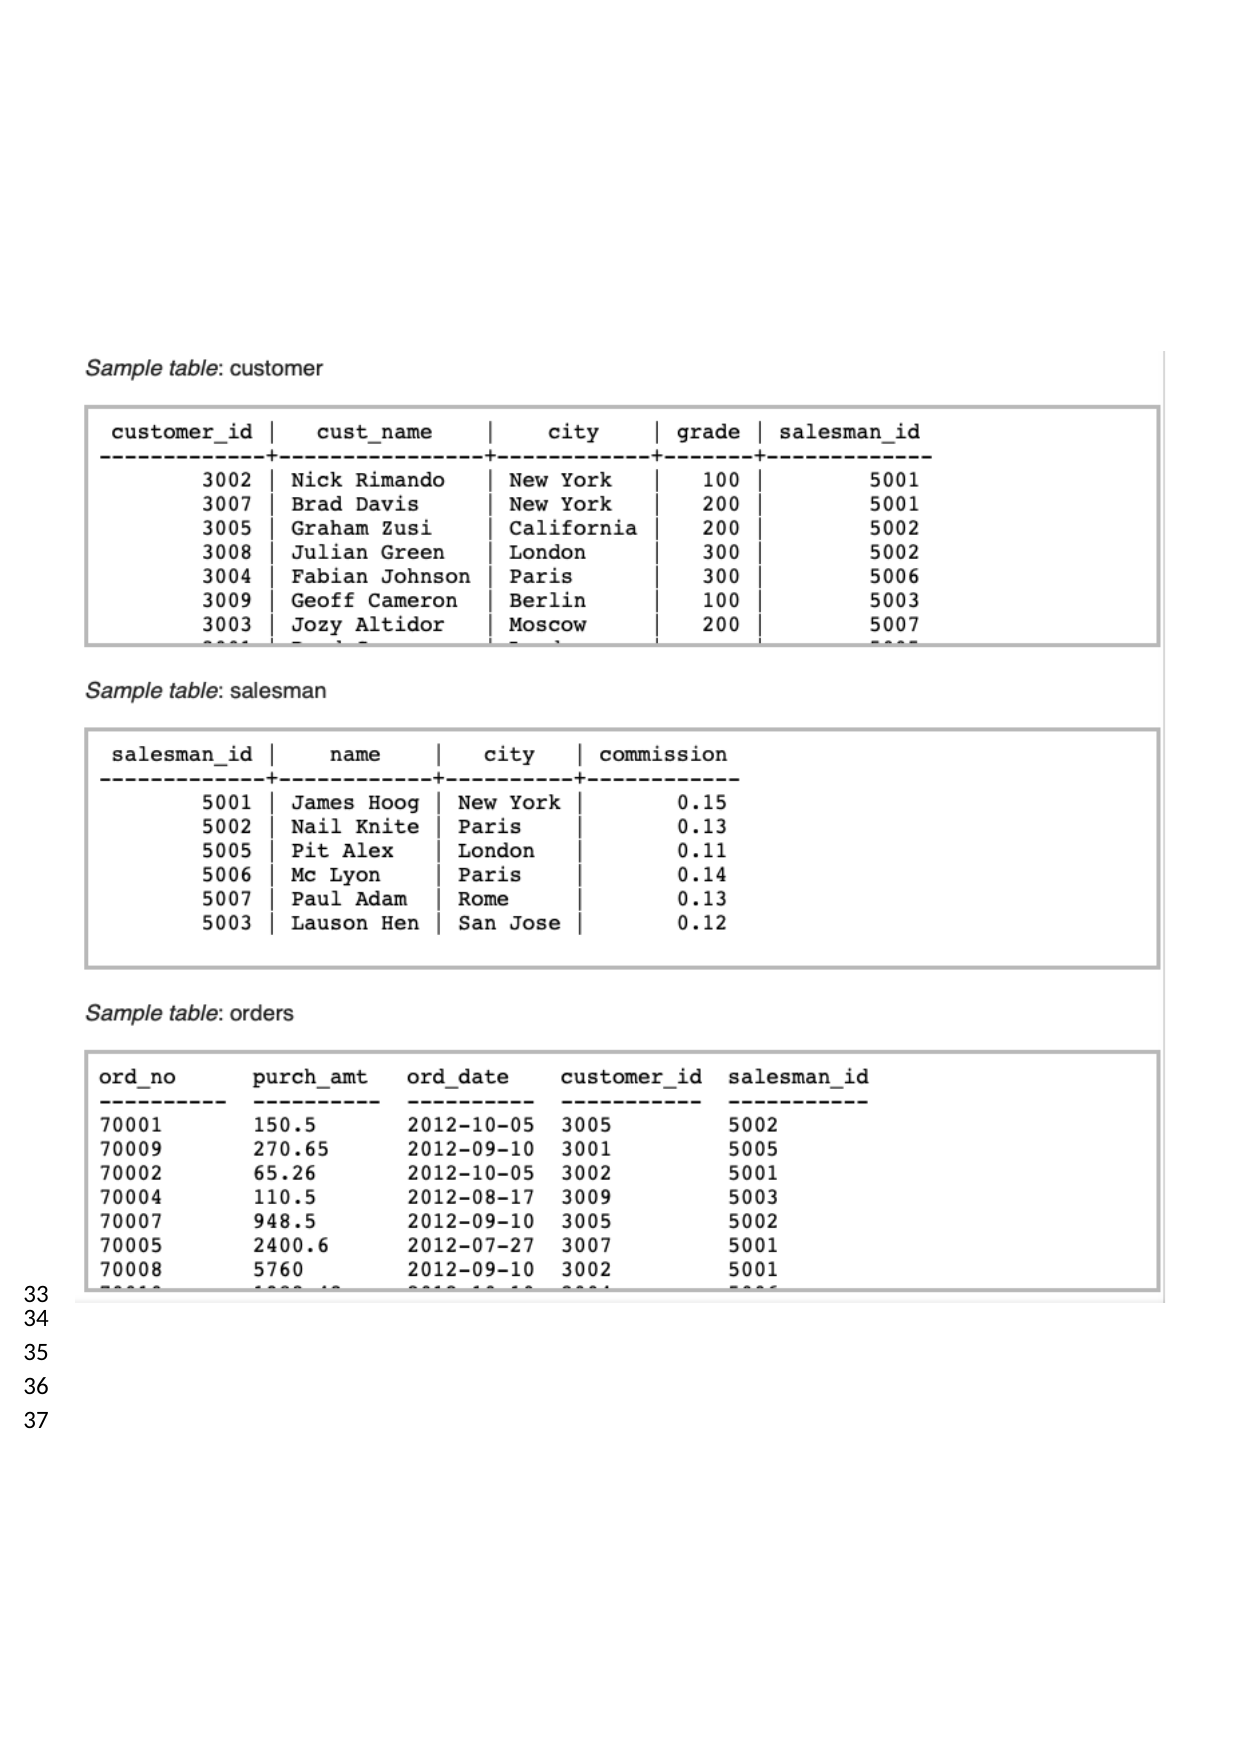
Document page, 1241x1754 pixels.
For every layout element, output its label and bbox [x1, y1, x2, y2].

picture [75, 351, 1166, 1303]
